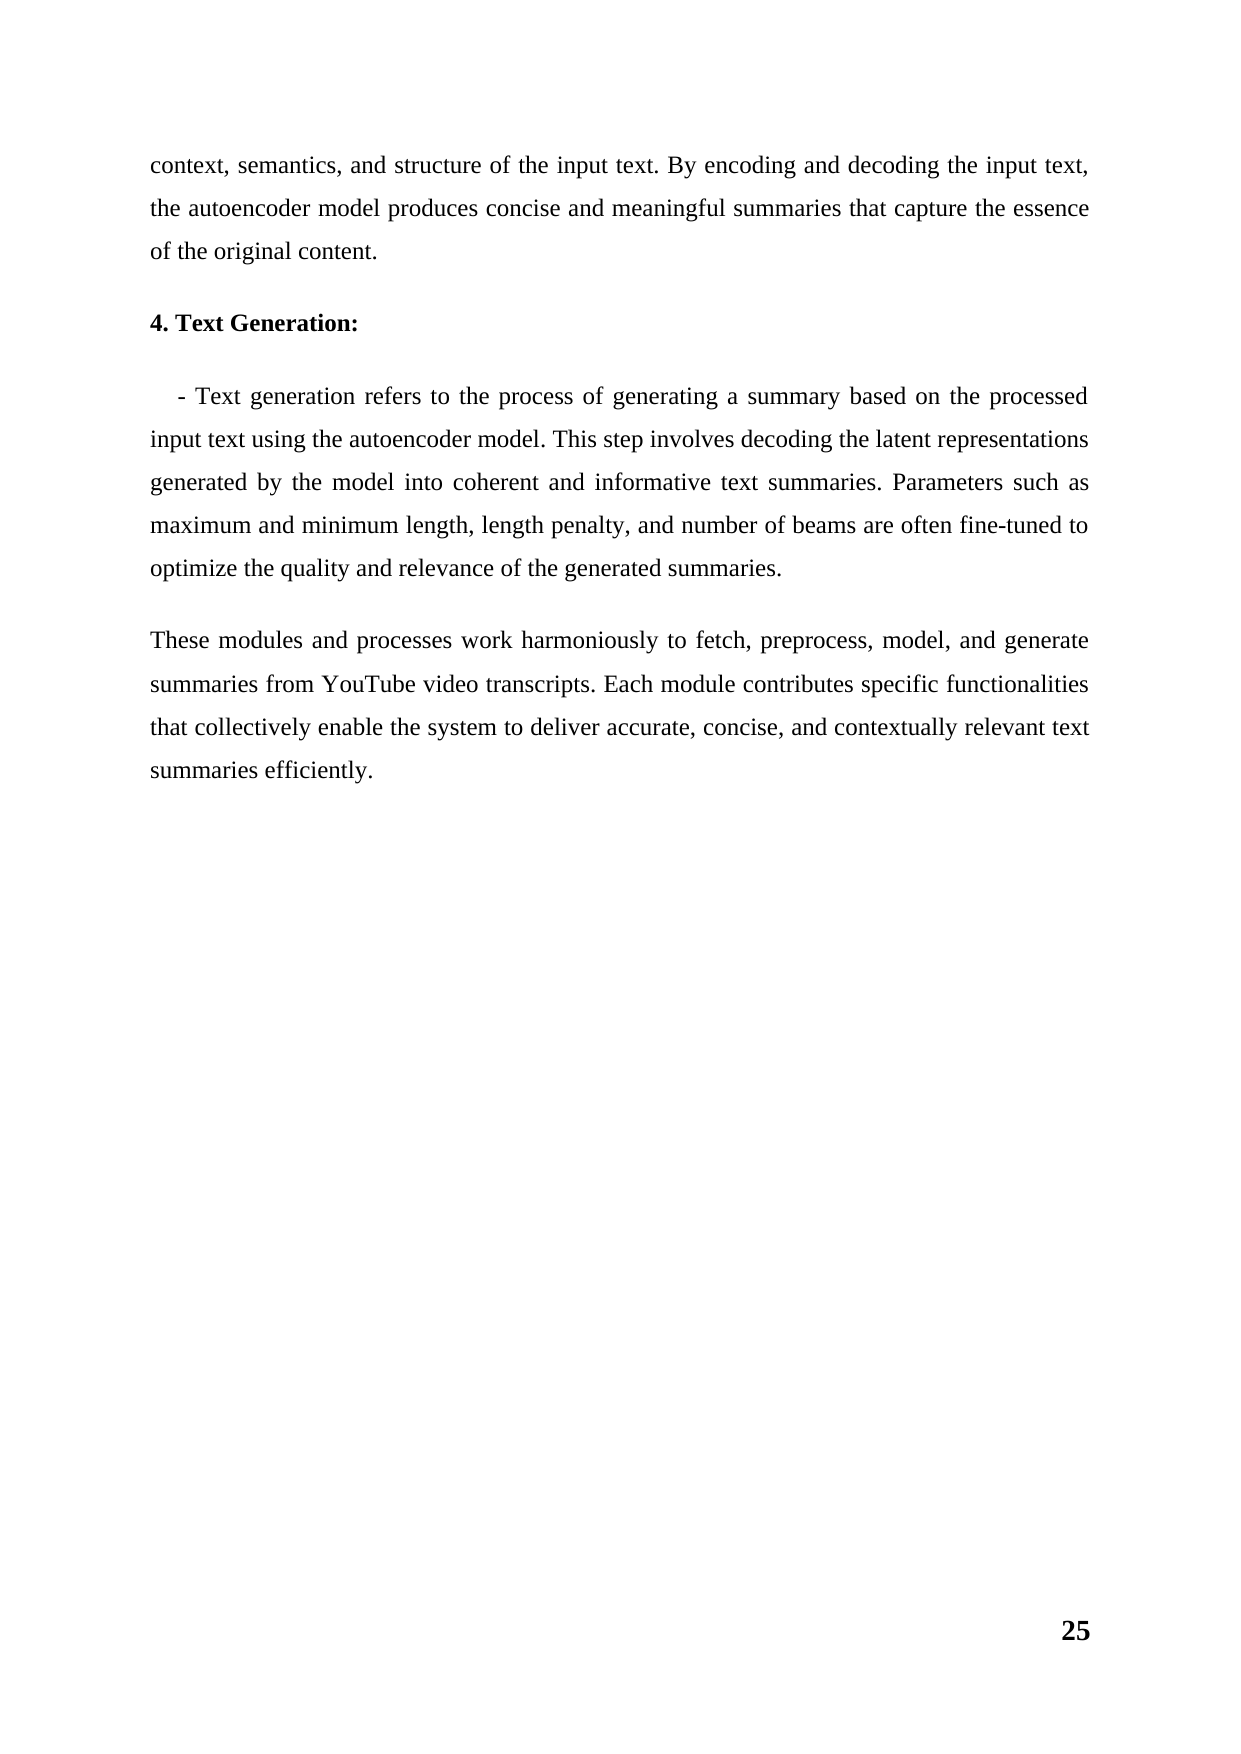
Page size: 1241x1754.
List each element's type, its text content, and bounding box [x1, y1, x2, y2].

text - Text generation refers to the process of generating a summary based on the processed input text using the autoencoder model. This step involves decoding the latent representations generated by the model into coherent and informative text summaries. Parameters such as maximum and minimum length, length penalty, and number of beams are often fine-tuned to optimize the quality and relevance of the generated summaries. [150, 381, 1090, 582]
text 4. Text Generation: [150, 308, 1090, 337]
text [150, 150, 1090, 265]
text These modules and processes work harmoniously to fetch, preprocess, model, and generate summaries from YouTube video transcripts. Each module contributes specific functionalities that collectively enable the system to deliver accurate, concise, and contextually relevant text summaries efficiently. [150, 626, 1090, 784]
